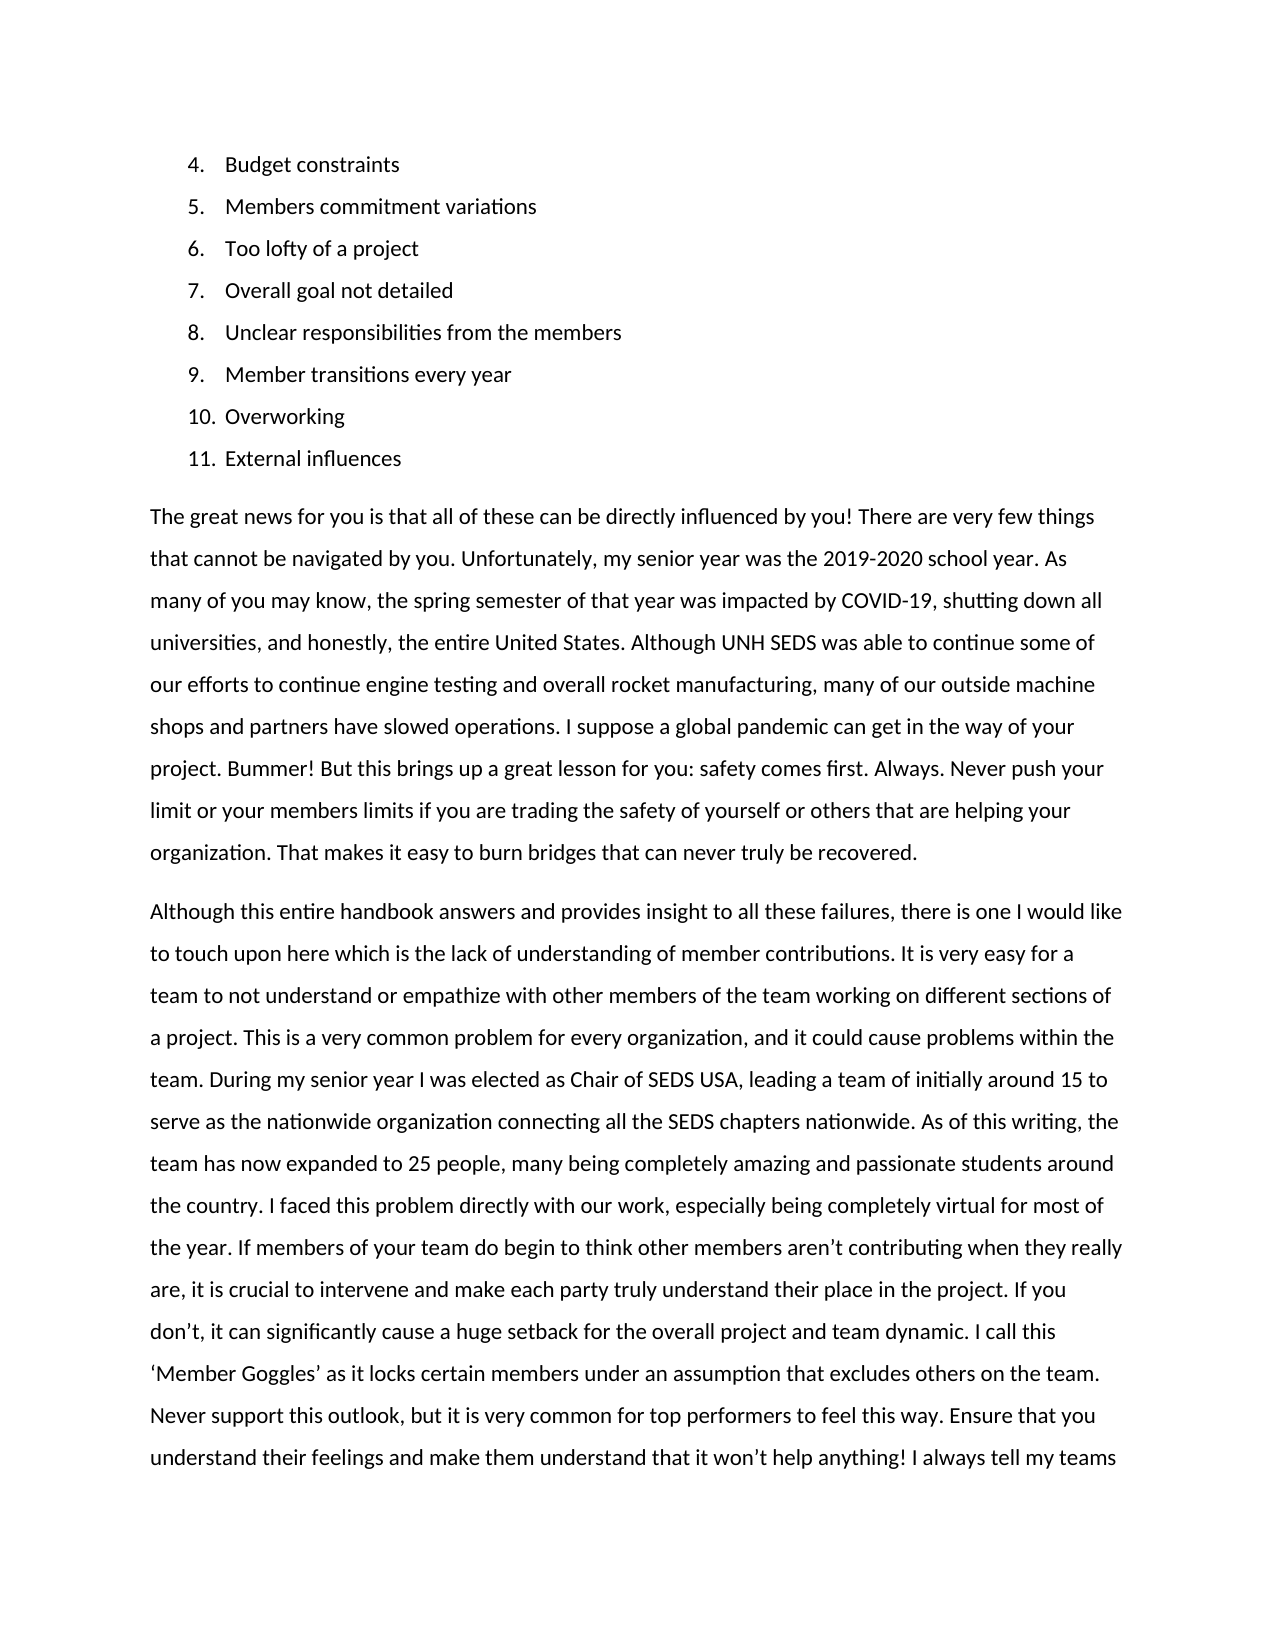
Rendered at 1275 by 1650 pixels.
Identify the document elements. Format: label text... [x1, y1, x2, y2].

list Members commitment variations [187, 192, 1125, 220]
list Too lofty of a project [187, 234, 1125, 262]
list External influences [187, 444, 1125, 472]
list Budget constraints [187, 150, 1125, 178]
list Overall goal not detailed [187, 276, 1125, 304]
text The great news for you is that all of these can be directly influenced by you! There are very few things that cannot be navigated by you. Unfortunately, my senior year was the 2019-2020 school year. As many of you may know, the spring semester of that year was impacted by COVID-19, shutting down all universities, and honestly, the entire United States. Although UNH SEDS was able to continue some of our efforts to continue engine testing and overall rocket manufacturing, many of our outside machine shops and partners have slowed operations. I suppose a global pandemic can get in the way of your project. Bummer! But this brings up a great lesson for you: safety comes first. Always. Never push your limit or your members limits if you are trading the safety of yourself or others that are helping your organization. That makes it easy to burn bridges that can never truly be recovered. [150, 502, 1125, 866]
list Unclear responsibilities from the members [187, 318, 1125, 346]
list Member transitions every year [187, 360, 1125, 388]
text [150, 897, 1125, 1471]
list Overworking [187, 402, 1125, 430]
